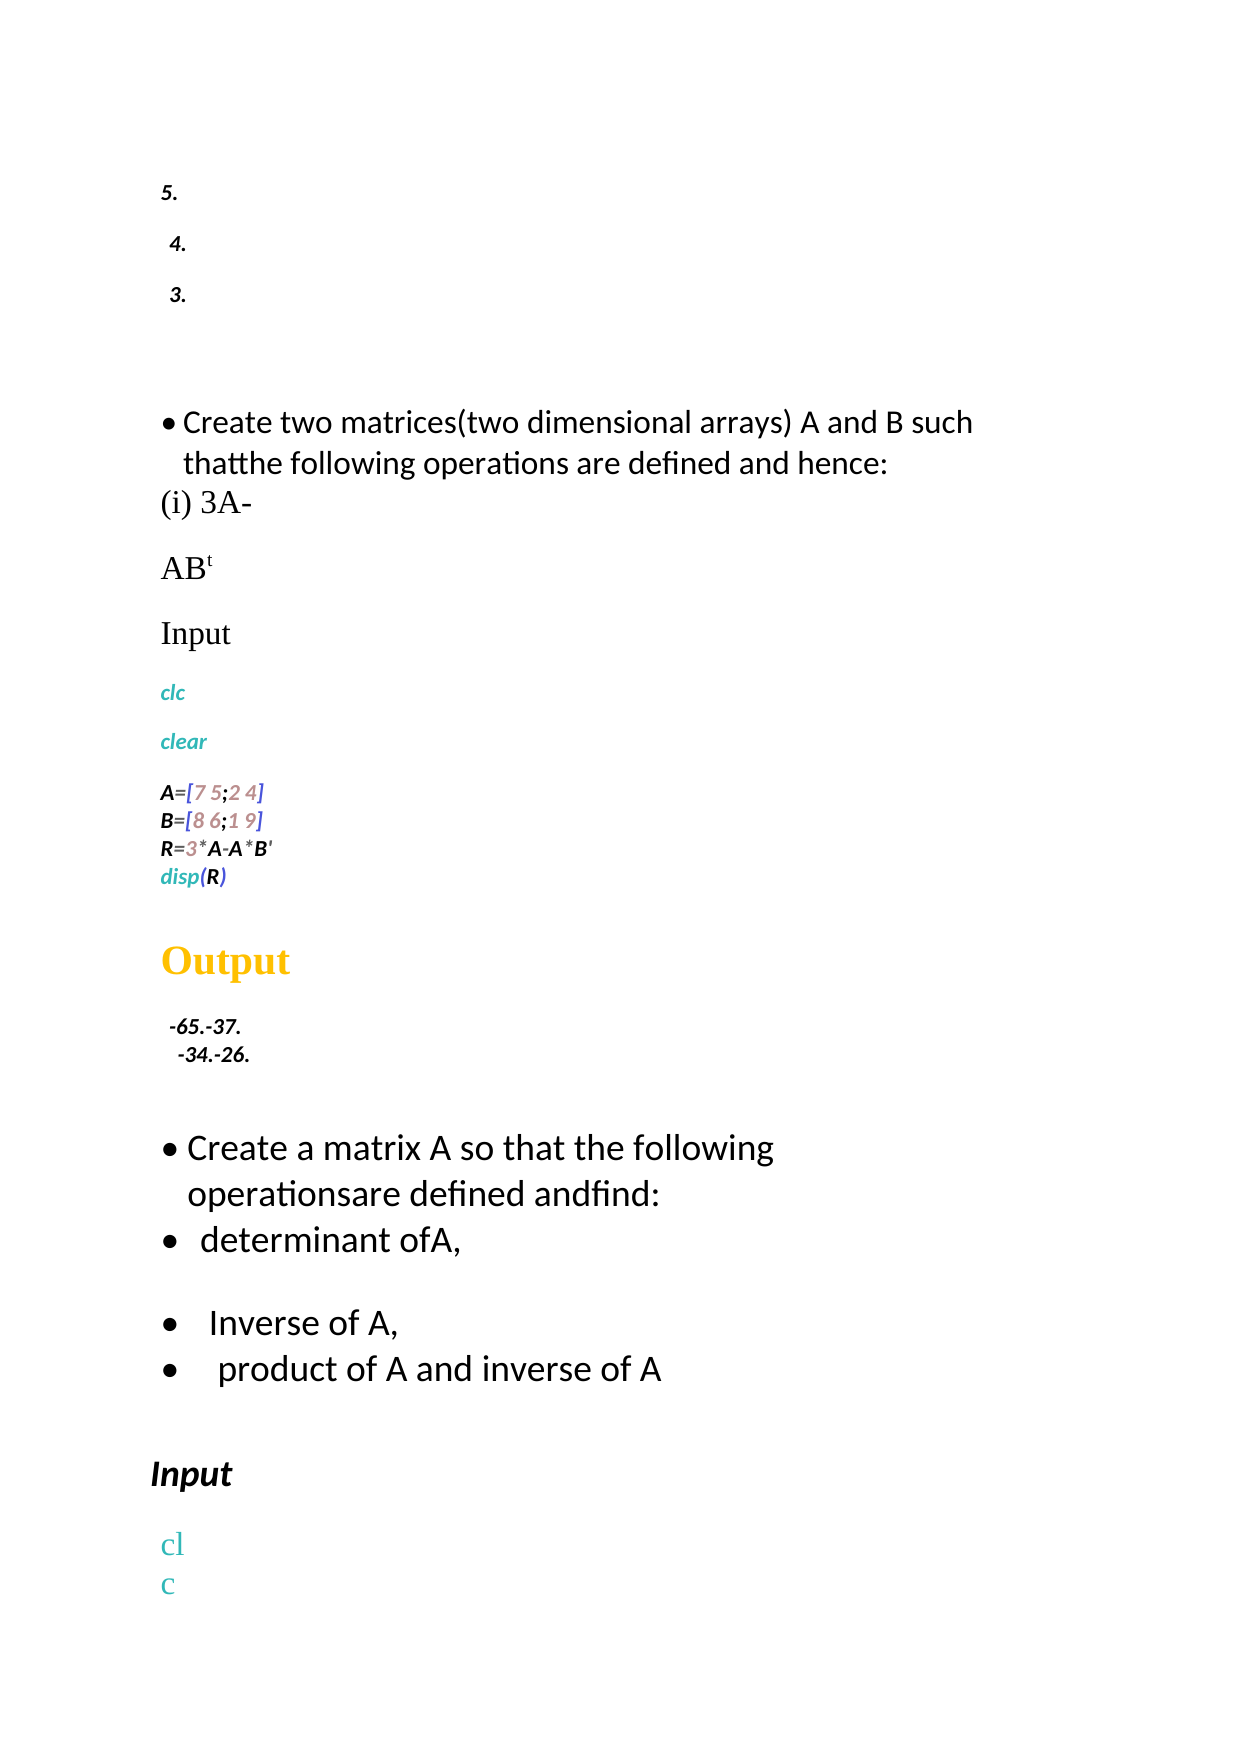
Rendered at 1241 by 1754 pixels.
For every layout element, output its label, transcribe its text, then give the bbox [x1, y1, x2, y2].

text -34.-26. [177, 1040, 1090, 1068]
text B=[8 6;1 9] R=3*A-A*B' [160, 806, 309, 862]
text 5. [160, 178, 1090, 206]
text Input [150, 1450, 1090, 1496]
text Output [160, 936, 1090, 984]
list Inverse of A, [160, 1299, 1090, 1345]
text disp(R) [160, 862, 1090, 890]
list Create a matrix A so that the following operationsare defined andfind: [160, 1124, 985, 1216]
text clear [160, 727, 1090, 755]
text 4. [169, 229, 1090, 257]
text 3. [169, 280, 1090, 308]
text A=[7 5;2 4] [160, 778, 1090, 806]
text clc [160, 678, 1090, 706]
text -65.-37. [169, 1012, 1090, 1040]
list determinant ofA, [160, 1216, 1090, 1262]
list Create two matrices(two dimensional arrays) A and B such thatthe following operations are defined and hence: [160, 401, 1069, 483]
text (i) 3A-ABt Input [160, 483, 258, 651]
text clc clear [160, 1524, 198, 1601]
list product of A and inverse of A [160, 1345, 1090, 1391]
